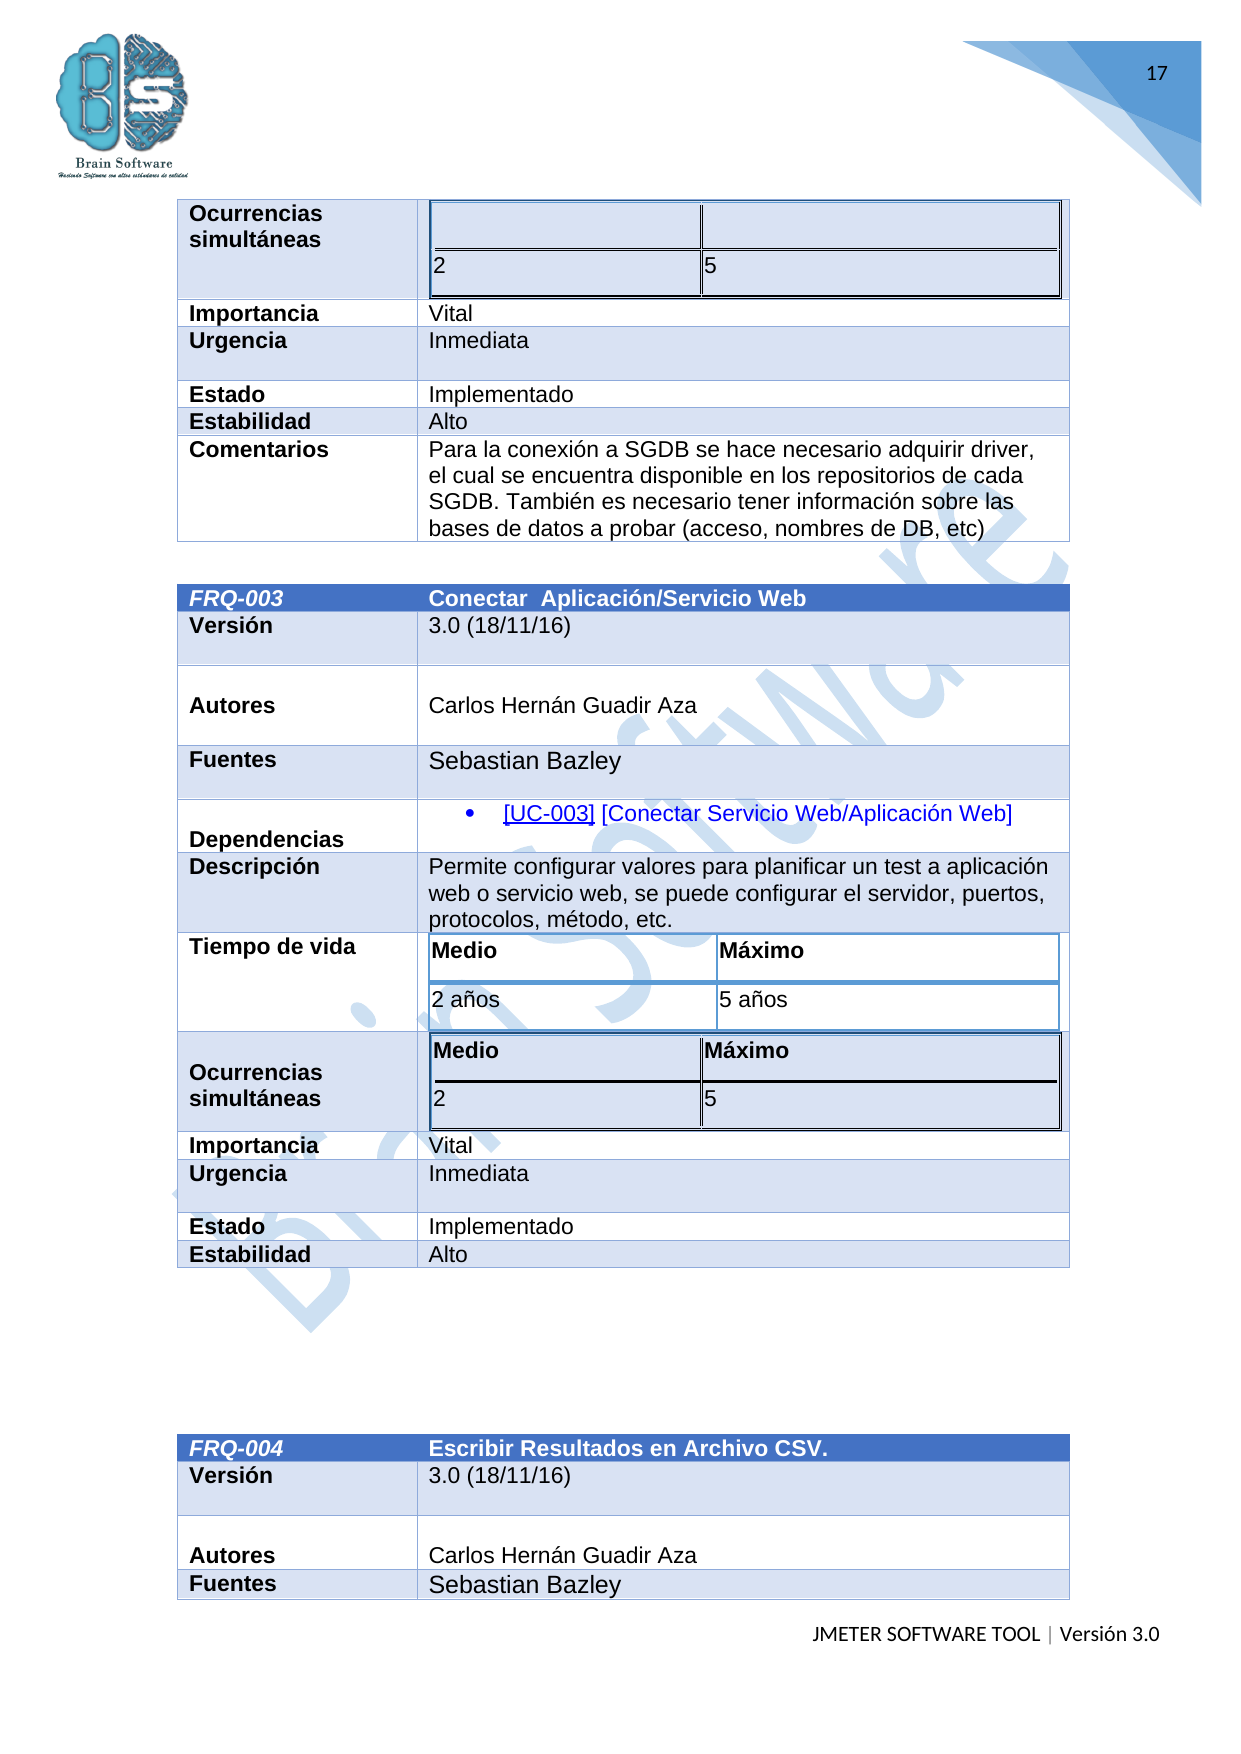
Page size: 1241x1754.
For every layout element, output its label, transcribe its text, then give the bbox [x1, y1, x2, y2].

table_cell Tiempo de vida [178, 933, 417, 1031]
table_cell Carlos Hernán Guadir Aza [418, 1516, 1069, 1569]
table_cell [418, 200, 429, 298]
table_cell [432, 1036, 1059, 1128]
table_cell Ocurrencias simultáneas [178, 1032, 417, 1131]
table_cell Vital [418, 1132, 1069, 1158]
table_cell Versión [178, 612, 417, 664]
table_cell Carlos Hernán Guadir Aza [418, 666, 1069, 745]
picture [962, 41, 1202, 207]
table_cell Ocurrencias simultáneas [178, 200, 417, 298]
table_cell Implementado [418, 1213, 1069, 1239]
table_cell Importancia [178, 300, 417, 326]
table_header Escribir Resultados en Archivo CSV. [418, 1435, 1069, 1461]
table_cell 3.0 (18/11/16) [418, 1462, 1069, 1515]
table_cell Estabilidad [178, 1241, 417, 1267]
table_cell [718, 985, 1058, 1029]
table_cell [UC-003] [Conectar Servicio Web/Aplicación Web] [418, 800, 1069, 852]
table_cell Estado [178, 381, 417, 407]
table_cell [1062, 1032, 1069, 1131]
table_cell Urgencia [178, 1160, 417, 1212]
table_cell Inmediata [418, 1160, 1069, 1212]
table_cell Alto [418, 1241, 1069, 1267]
table_cell Sebastian Bazley [418, 746, 1069, 798]
table_cell [418, 1032, 429, 1131]
table_cell Dependencias [178, 800, 417, 852]
table_cell [418, 933, 428, 1031]
table_cell [1060, 933, 1069, 1031]
table_header Conectar Aplicación/Servicio Web [418, 585, 1069, 611]
table_cell Vital [418, 300, 1069, 326]
table_cell Permite configurar valores para planificar un test a aplicación web o servicio web, se puede configurar el servidor, puertos, protocolos, método, etc. [418, 853, 1069, 932]
table_cell [432, 203, 1059, 295]
table_cell Implementado [418, 381, 1069, 407]
picture [28, 31, 209, 199]
table_cell [430, 985, 716, 1029]
table_cell Fuentes [178, 746, 417, 798]
table_cell Descripción [178, 853, 417, 932]
table_cell Versión [178, 1462, 417, 1515]
table_cell Inmediata [418, 327, 1069, 380]
table_cell 3.0 (18/11/16) [418, 612, 1069, 664]
table_cell Autores [178, 1516, 417, 1569]
table_cell Comentarios [178, 436, 417, 541]
table_cell Autores [178, 666, 417, 745]
table_cell Urgencia [178, 327, 417, 380]
table_cell Importancia [178, 1132, 417, 1158]
table_cell Estado [178, 1213, 417, 1239]
table_cell Estabilidad [178, 408, 417, 434]
table_cell Sebastian Bazley [418, 1570, 1069, 1598]
table_cell Para la conexión a SGDB se hace necesario adquirir driver, el cual se encuentra disponible en los repositorios de cada SGDB. También es necesario tener información sobre las bases de datos a probar (acceso, nombres de DB, etc) [418, 436, 1069, 541]
table_cell [430, 935, 716, 980]
table_header FRQ-004 [178, 1435, 417, 1461]
table_cell Fuentes [178, 1570, 417, 1598]
table_cell Alto [418, 408, 1069, 434]
table_header FRQ-003 [178, 585, 417, 611]
table_cell [1062, 200, 1069, 298]
table_cell [718, 935, 1058, 980]
